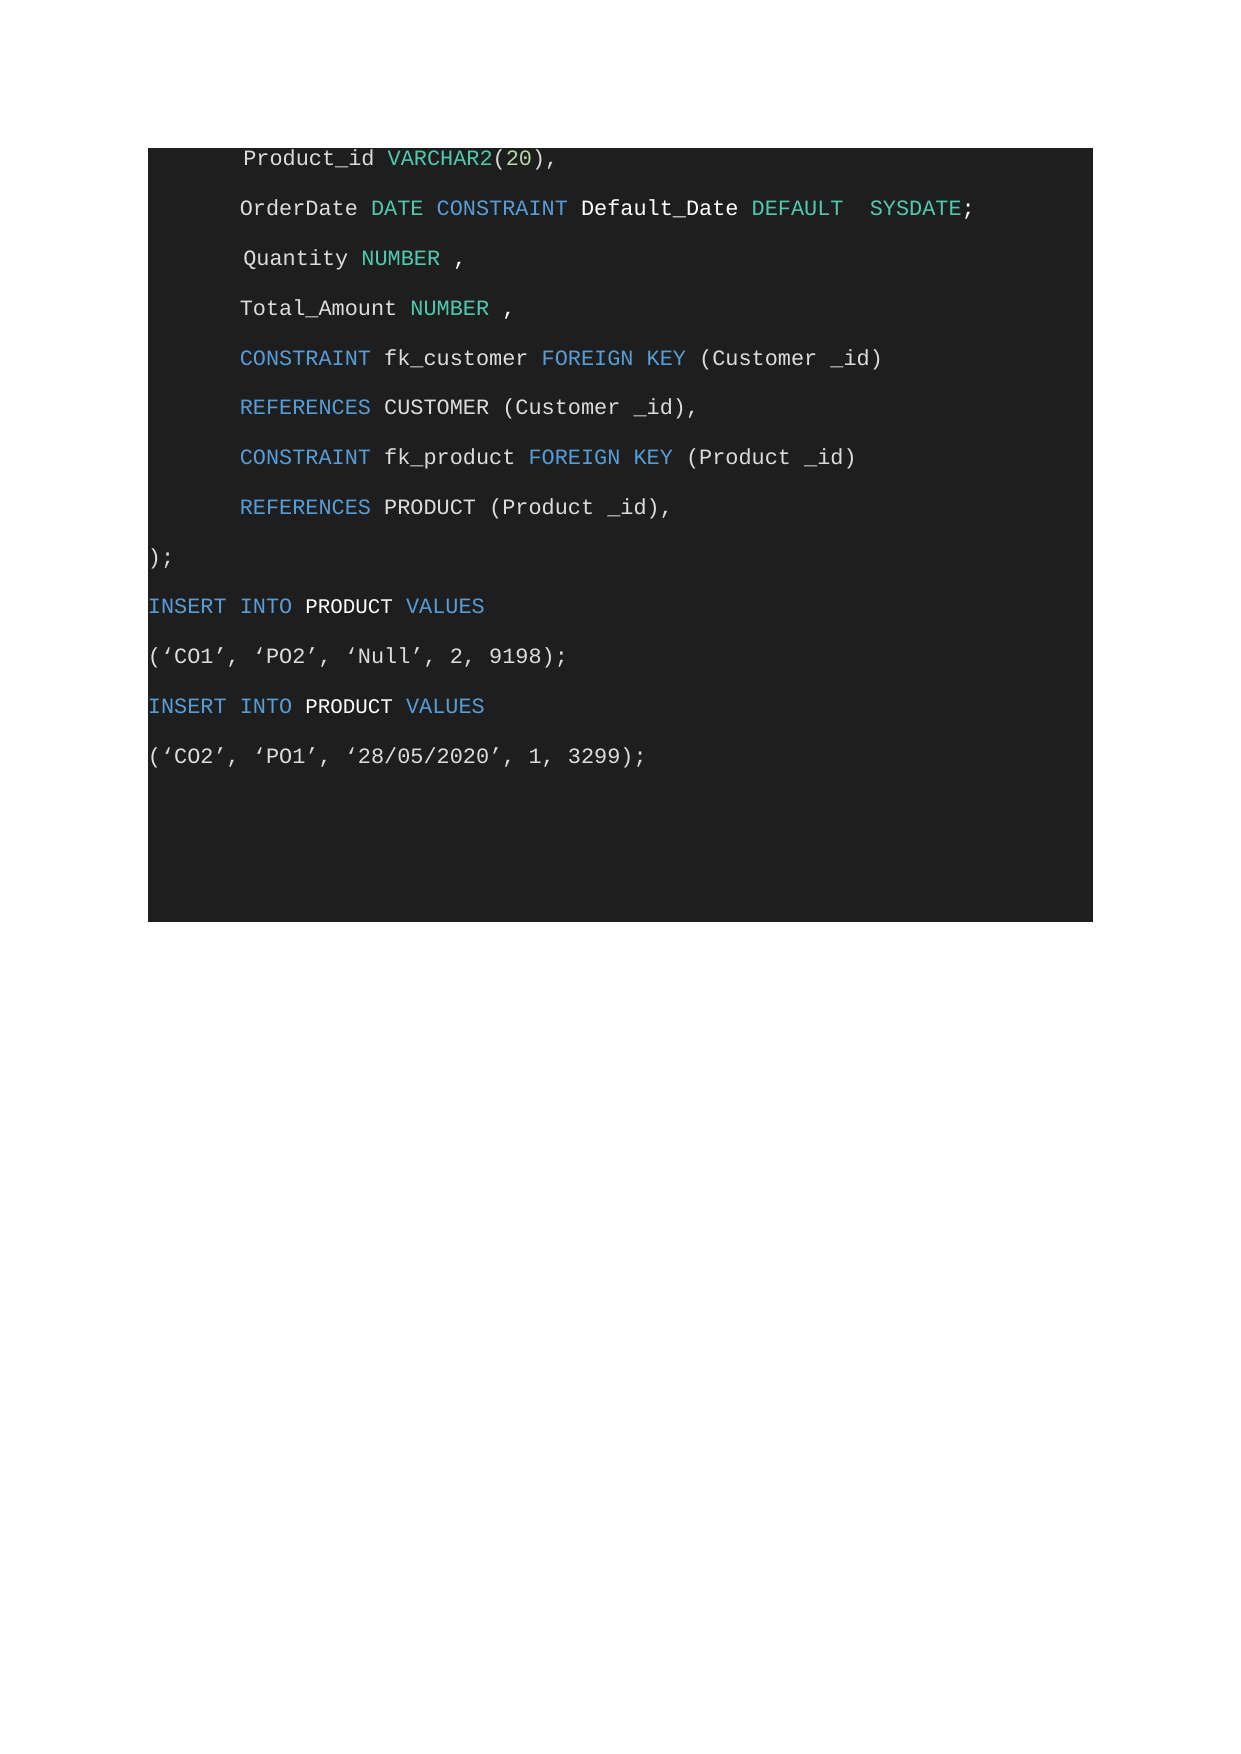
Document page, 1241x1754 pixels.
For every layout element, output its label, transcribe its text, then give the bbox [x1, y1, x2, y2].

text REFERENCES PRODUCT (Product _id), [148, 496, 1093, 521]
text INSERT INTO PRODUCT VALUES [148, 695, 1093, 720]
text CONSTRAINT fk_product FOREIGN KEY (Product _id) [148, 446, 1093, 471]
text CONSTRAINT fk_customer FOREIGN KEY (Customer _id) [148, 347, 1093, 372]
text (‘CO1’, ‘PO2’, ‘Null’, 2, 9198); [148, 646, 1093, 670]
text (‘CO2’, ‘PO1’, ‘28/05/2020’, 1, 3299); [148, 745, 1093, 770]
text Product_id VARCHAR2(20), [148, 148, 1093, 172]
text ); [148, 546, 1093, 571]
text Quantity NUMBER , [148, 247, 1093, 272]
text INSERT INTO PRODUCT VALUES [148, 596, 1093, 621]
text OrderDate DATE CONSTRAINT Default_Date DEFAULT SYSDATE; [148, 197, 1093, 222]
text Total_Amount NUMBER , [148, 297, 1093, 322]
text REFERENCES CUSTOMER (Customer _id), [148, 397, 1093, 421]
